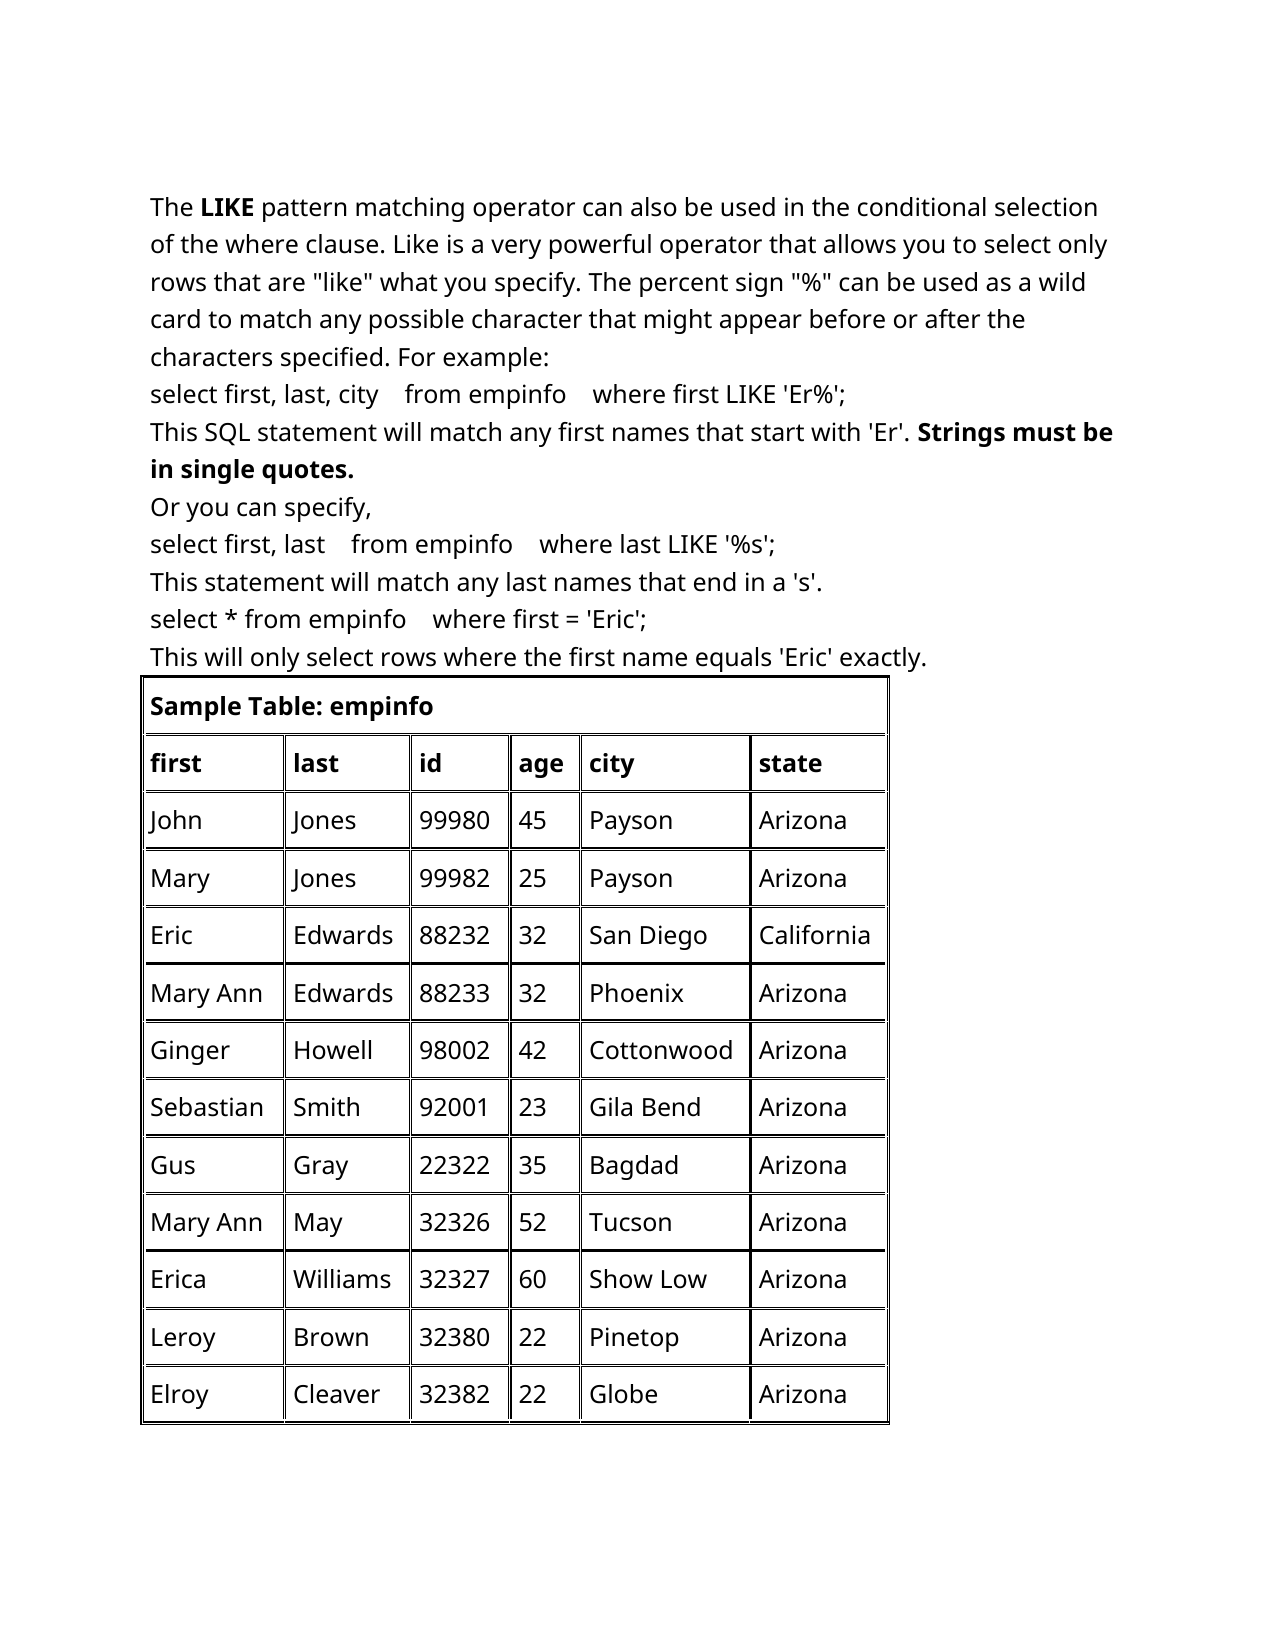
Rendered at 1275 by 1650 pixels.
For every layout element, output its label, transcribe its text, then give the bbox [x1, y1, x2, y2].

table_cell Pinetop [582, 1310, 749, 1364]
text The LIKE pattern matching operator can also be used in the conditional selection of the where clause. Like is a very powerful operator that allows you to select only rows that are "like" what you specify. The percent sign "%" can be used as a wild card to match any possible character that might appear before or after the characters specified. For example: [150, 187, 1125, 375]
table_cell Arizona [752, 962, 887, 1019]
text select * from empinfo where first = 'Eric'; [150, 600, 1125, 637]
table_cell first [144, 733, 283, 790]
table_cell Arizona [750, 1077, 888, 1134]
table_cell Arizona [750, 790, 888, 847]
table_cell Globe [581, 1367, 750, 1421]
table_cell 98002 [412, 1023, 508, 1077]
table_cell Edwards [286, 965, 409, 1019]
table_cell 42 [512, 1023, 579, 1077]
table_cell 88232 [412, 908, 508, 962]
table_cell California [752, 905, 887, 962]
table_cell Arizona [752, 1134, 887, 1192]
table_cell Mary Ann [144, 962, 283, 1019]
text This statement will match any last names that end in a 's'. [150, 562, 1125, 600]
table_cell 25 [512, 851, 579, 904]
table_cell 45 [512, 793, 579, 847]
table_cell Williams [286, 1252, 409, 1306]
text This will only select rows where the first name equals 'Eric' exactly. [150, 637, 1125, 675]
text This SQL statement will match any first names that start with 'Er'. Strings must be in single quotes. [150, 412, 1125, 487]
table_cell 32380 [412, 1310, 508, 1364]
table_cell San Diego [582, 908, 749, 962]
table_cell Payson [582, 793, 749, 847]
table_cell Arizona [750, 1192, 888, 1249]
table_cell Jones [286, 793, 409, 847]
table_cell Smith [286, 1080, 409, 1134]
table_cell 32 [512, 965, 579, 1019]
table_cell 22 [512, 1310, 579, 1364]
table_cell Jones [286, 851, 409, 904]
table_cell Brown [286, 1310, 409, 1364]
table_cell 23 [512, 1080, 579, 1134]
table_cell Arizona [752, 1306, 887, 1364]
table_cell 99982 [412, 851, 508, 904]
table_cell 32382 [411, 1364, 510, 1421]
table_cell Mary Ann [142, 1192, 284, 1249]
table_cell Arizona [752, 1249, 887, 1306]
table_cell Sebastian [142, 1077, 284, 1134]
table_cell Gus [144, 1134, 283, 1192]
table_cell Edwards [286, 908, 409, 962]
table_cell Leroy [144, 1306, 283, 1364]
table_cell Cottonwood [582, 1023, 749, 1077]
table_cell Ginger [144, 1019, 283, 1077]
table_cell Bagdad [582, 1138, 749, 1192]
table_cell Erica [144, 1249, 283, 1306]
table_cell Arizona [750, 1364, 888, 1421]
text select first, last, city from empinfo where first LIKE 'Er%'; [150, 375, 1125, 412]
table_cell May [286, 1195, 409, 1249]
table_cell 32326 [412, 1195, 508, 1249]
table_cell Phoenix [582, 965, 749, 1019]
table_cell Elroy [142, 1364, 284, 1421]
table_cell city [582, 736, 749, 790]
table_cell 22322 [412, 1138, 508, 1192]
table_cell 52 [512, 1195, 579, 1249]
text Or you can specify, [150, 487, 1125, 525]
table_cell 35 [512, 1138, 579, 1192]
table_cell age [512, 736, 579, 790]
table_cell 92001 [412, 1080, 508, 1134]
text select first, last from empinfo where last LIKE '%s'; [150, 525, 1125, 562]
table_cell Payson [582, 851, 749, 904]
table_cell 99980 [412, 793, 508, 847]
table_cell 60 [512, 1252, 579, 1306]
table_cell John [142, 790, 284, 847]
table_cell last [286, 736, 409, 790]
table_cell Mary [144, 847, 283, 904]
table_cell Arizona [752, 1019, 887, 1077]
table_cell Gray [286, 1138, 409, 1192]
table_cell Gila Bend [582, 1080, 749, 1134]
table_cell Eric [144, 905, 283, 962]
table_cell Tucson [582, 1195, 749, 1249]
table_header Sample Table: empinfo [144, 678, 887, 732]
table_cell id [412, 736, 508, 790]
table_cell Howell [286, 1023, 409, 1077]
table_cell Cleaver [285, 1367, 411, 1421]
table_cell state [752, 733, 887, 790]
table_cell 32 [512, 908, 579, 962]
table_cell 88233 [412, 965, 508, 1019]
table_cell 22 [510, 1367, 581, 1421]
table_cell 32327 [412, 1252, 508, 1306]
table_cell Arizona [752, 847, 887, 904]
table_cell Show Low [582, 1252, 749, 1306]
